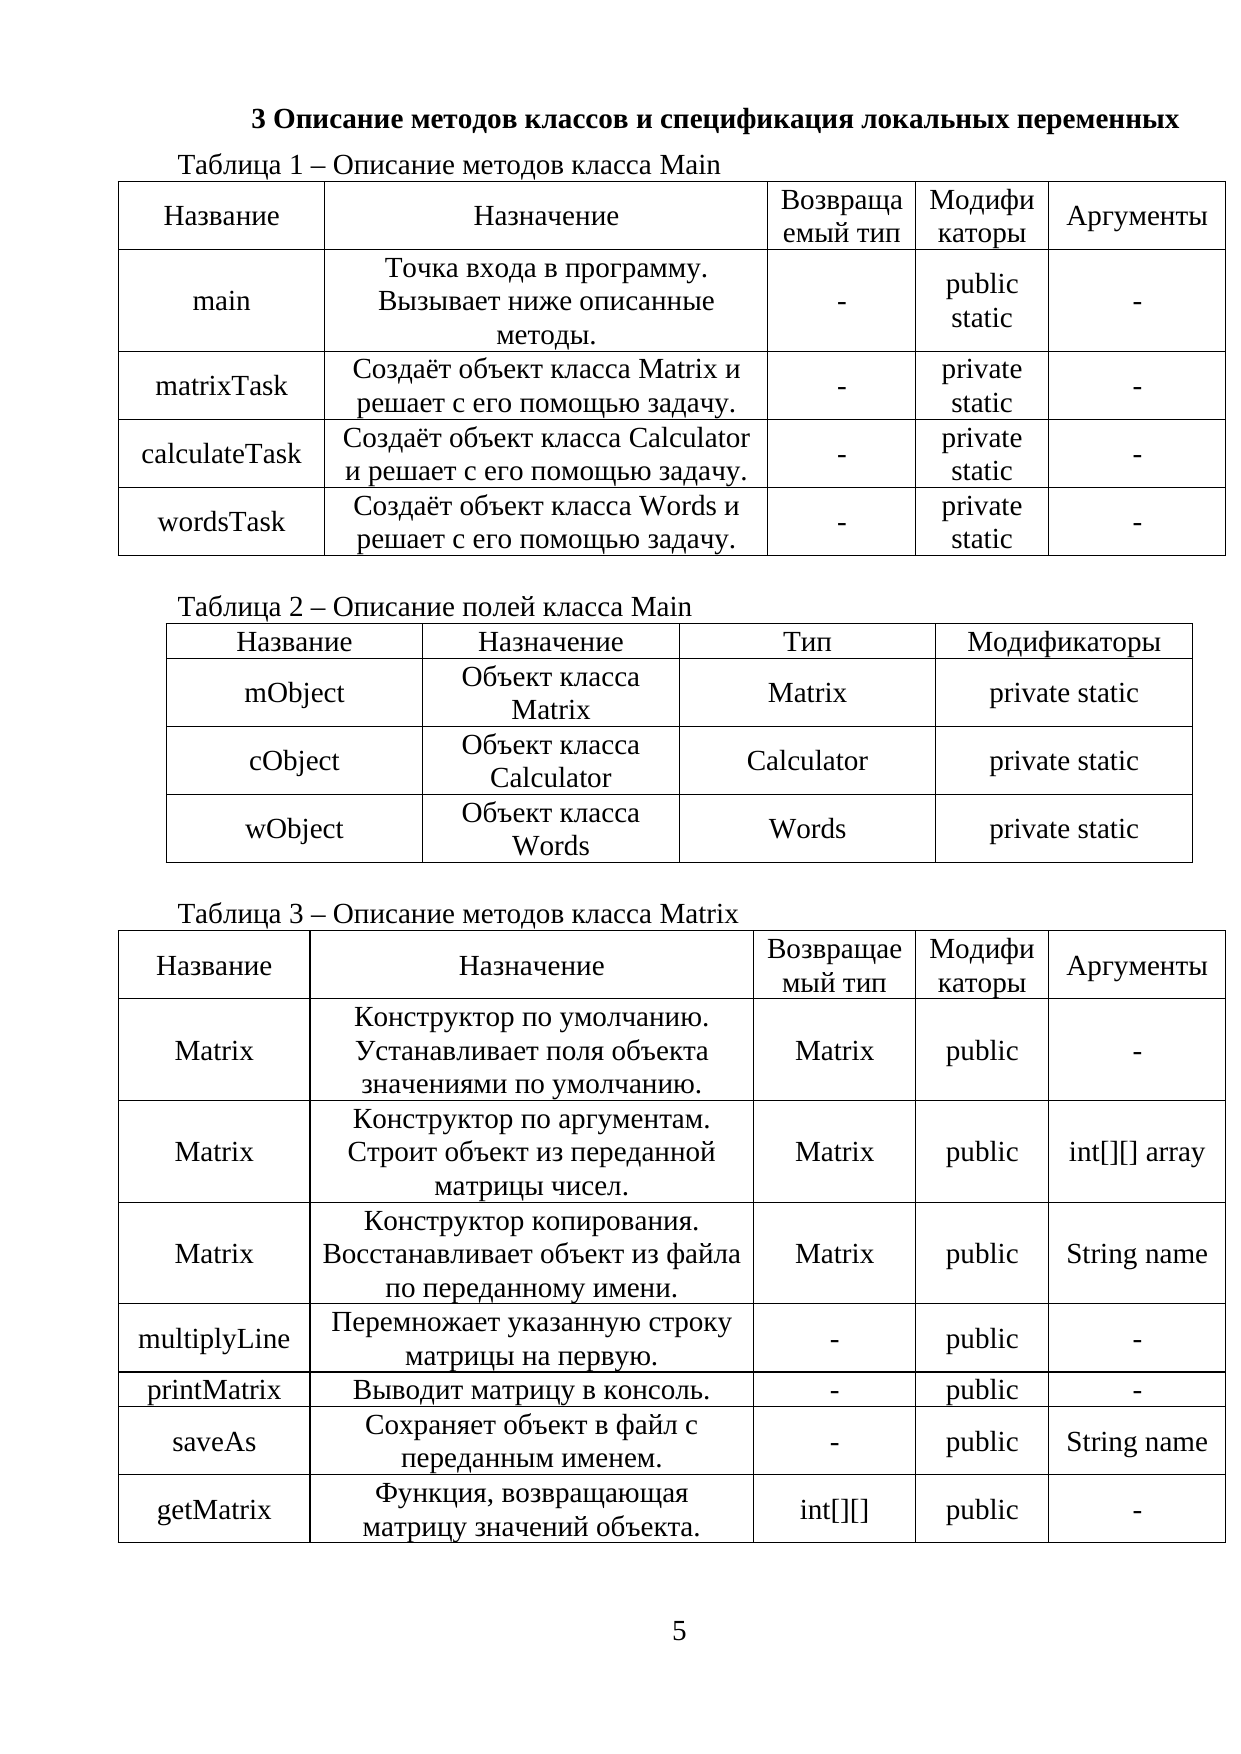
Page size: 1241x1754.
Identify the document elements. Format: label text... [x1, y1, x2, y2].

table_cell Matrix [119, 1101, 309, 1202]
table_cell Объект класса Matrix [423, 659, 679, 726]
table_cell Объект класса Words [423, 795, 679, 862]
table_header Назначение [325, 182, 767, 249]
text Таблица 3 – Описание методов класса Matrix [177, 863, 1181, 930]
table_cell public [916, 1373, 1048, 1406]
table_cell public [916, 999, 1048, 1100]
table_cell Точка входа в программу. Вызывает ниже описанные методы. [325, 250, 767, 351]
table_cell - [1049, 352, 1225, 419]
table_header Модификаторы [936, 624, 1192, 658]
table_header Аргументы [1049, 182, 1225, 249]
table_header Тип [680, 624, 935, 658]
table_cell - [768, 250, 915, 351]
table_cell private static [936, 795, 1192, 862]
table_cell - [768, 420, 915, 487]
table_cell int[][] [754, 1475, 915, 1542]
table_cell calculateTask [119, 420, 324, 487]
text Таблица 2 – Описание полей класса Main [177, 589, 1181, 623]
table_cell Конструктор по умолчанию. Устанавливает поля объекта значениями по умолчанию. [311, 999, 753, 1100]
table_cell Matrix [754, 999, 915, 1100]
table_cell private static [936, 659, 1192, 726]
table_cell main [119, 250, 324, 351]
table_cell Matrix [680, 659, 935, 726]
table_cell multiplyLine [119, 1304, 309, 1371]
table_cell - [754, 1304, 915, 1371]
table_cell - [1049, 488, 1225, 555]
table_cell private static [936, 727, 1192, 794]
table_cell getMatrix [119, 1475, 309, 1542]
table_header Назначение [311, 931, 753, 998]
table_cell Создаёт объект класса Calculator и решает с его помощью задачу. [325, 420, 767, 487]
text 3 Описание методов классов и спецификация локальных переменных [177, 101, 1181, 135]
table_cell Выводит матрицу в консоль. [311, 1373, 753, 1406]
table_cell Создаёт объект класса Words и решает с его помощью задачу. [325, 488, 767, 555]
table_cell private static [916, 420, 1048, 487]
table_cell private static [916, 352, 1048, 419]
table_cell public [916, 1101, 1048, 1202]
table_header Аргументы [1049, 931, 1225, 998]
table_cell - [1049, 999, 1225, 1100]
table_cell public static [916, 250, 1048, 351]
table_cell wObject [167, 795, 422, 862]
table_cell printMatrix [119, 1373, 309, 1406]
table_cell Сохраняет объект в файл с переданным именем. [311, 1407, 753, 1474]
table_cell public [916, 1407, 1048, 1474]
table_header Возвращаемый тип [768, 182, 915, 249]
table_cell public [916, 1203, 1048, 1303]
table_header Модификаторы [916, 931, 1048, 998]
table_cell Matrix [119, 999, 309, 1100]
table_cell Перемножает указанную строку матрицы на первую. [311, 1304, 753, 1371]
table_cell - [1049, 250, 1225, 351]
table_cell private static [916, 488, 1048, 555]
table_cell wordsTask [119, 488, 324, 555]
table_cell Matrix [754, 1203, 915, 1303]
table_cell Функция, возвращающая матрицу значений объекта. [311, 1475, 753, 1542]
table_cell matrixTask [119, 352, 324, 419]
text Таблица 1 – Описание методов класса Main [177, 147, 1181, 181]
table_header Возвращаемый тип [754, 931, 915, 998]
table_cell Конструктор копирования. Восстанавливает объект из файла по переданному имени. [311, 1203, 753, 1303]
table_cell - [1049, 420, 1225, 487]
table_cell public [916, 1475, 1048, 1542]
table_cell public [916, 1304, 1048, 1371]
table_cell - [1049, 1475, 1225, 1542]
table_cell mObject [167, 659, 422, 726]
table_header Название [119, 182, 324, 249]
table_cell Объект класса Calculator [423, 727, 679, 794]
table_header Назначение [423, 624, 679, 658]
table_header Название [167, 624, 422, 658]
table_cell Конструктор по аргументам. Строит объект из переданной матрицы чисел. [311, 1101, 753, 1202]
table_header Название [119, 931, 309, 998]
table_cell String name [1049, 1407, 1225, 1474]
table_cell Matrix [119, 1203, 309, 1303]
table_cell - [768, 488, 915, 555]
table_cell int[][] array [1049, 1101, 1225, 1202]
table_cell cObject [167, 727, 422, 794]
table_cell Calculator [680, 727, 935, 794]
table_cell - [768, 352, 915, 419]
table_cell - [1049, 1373, 1225, 1406]
table_cell Words [680, 795, 935, 862]
table_cell String name [1049, 1203, 1225, 1303]
table_cell Matrix [754, 1101, 915, 1202]
table_cell - [754, 1373, 915, 1406]
table_cell - [1049, 1304, 1225, 1371]
table_cell Создаёт объект класса Matrix и решает с его помощью задачу. [325, 352, 767, 419]
table_header Модификаторы [916, 182, 1048, 249]
table_cell saveAs [119, 1407, 309, 1474]
table_cell - [754, 1407, 915, 1474]
